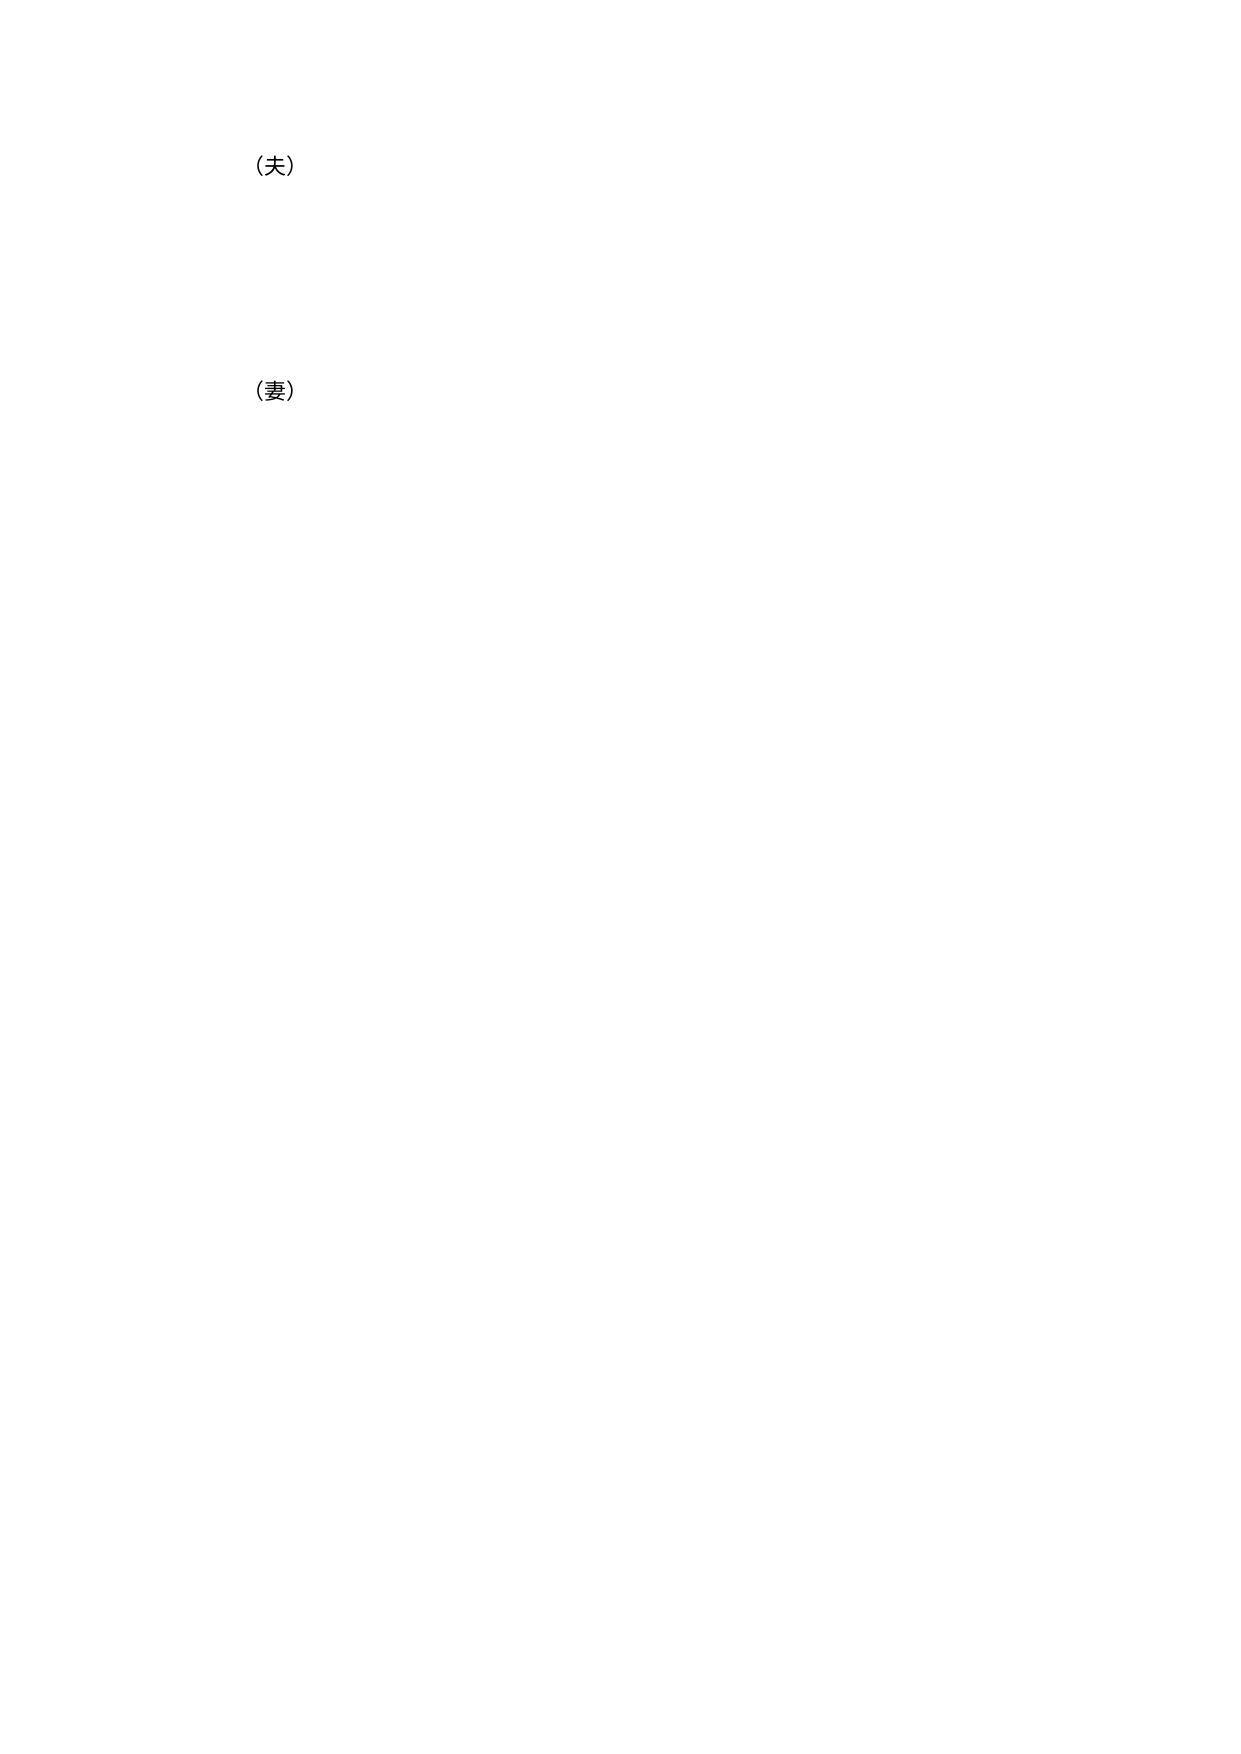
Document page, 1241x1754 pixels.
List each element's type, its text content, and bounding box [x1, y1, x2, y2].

text （妻） [155, 371, 1122, 409]
text （夫） [155, 146, 1122, 184]
